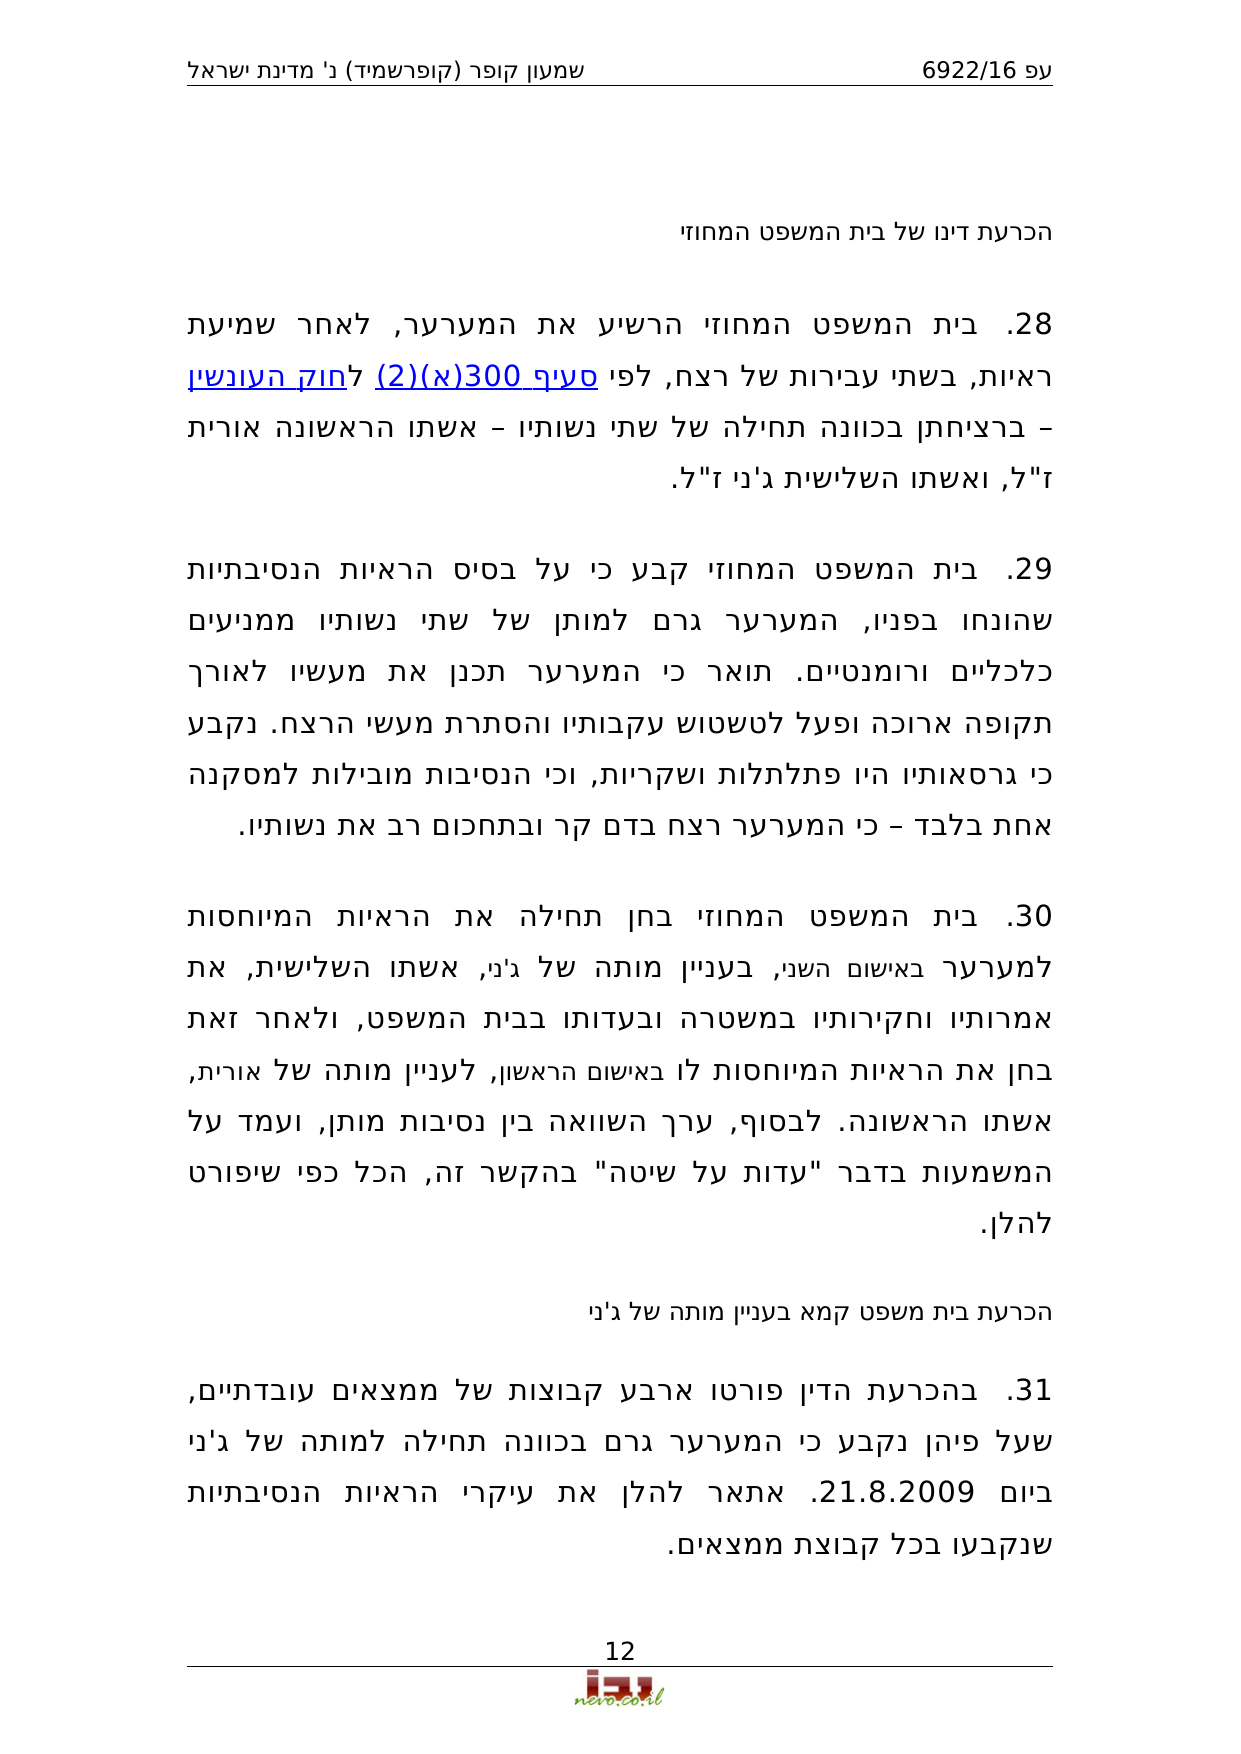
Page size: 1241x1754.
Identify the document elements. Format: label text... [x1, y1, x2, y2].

text 28. בית המשפט המחוזי הרשיע את המערער, לאחר שמיעת ראיות, בשתי עבירות של רצח, לפי סעיף 300(א)(2) לחוק העונשין – ברציחתן בכוונה תחילה של שתי נשותיו – אשתו הראשונה אורית ז"ל, ואשתו השלישית ג'ני ז"ל. [187, 307, 1053, 495]
text הכרעת בית משפט קמא בעניין מותה של ג'ני [187, 1297, 1053, 1326]
picture [574, 1669, 666, 1707]
text 29. בית המשפט המחוזי קבע כי על בסיס הראיות הנסיבתיות שהונחו בפניו, המערער גרם למותן של שתי נשותיו ממניעים כלכליים ורומנטיים. תואר כי המערער תכנן את מעשיו לאורך תקופה ארוכה ופעל לטשטוש עקבותיו והסתרת מעשי הרצח. נקבע כי גרסאותיו היו פתלתלות ושקריות, וכי הנסיבות מובילות למסקנה אחת בלבד – כי המערער רצח בדם קר ובתחכום רב את נשותיו. [187, 552, 1053, 842]
text 30. בית המשפט המחוזי בחן תחילה את הראיות המיוחסות למערער באישום השני, בעניין מותה של ג'ני, אשתו השלישית, את אמרותיו וחקירותיו במשטרה ובעדותו בבית המשפט, ולאחר זאת בחן את הראיות המיוחסות לו באישום הראשון, לעניין מותה של אורית, אשתו הראשונה. לבסוף, ערך השוואה בין נסיבות מותן, ועמד על המשמעות בדבר "עדות על שיטה" בהקשר זה, הכל כפי שיפורט להלן. [187, 899, 1053, 1240]
text 31. בהכרעת הדין פורטו ארבע קבוצות של ממצאים עובדתיים, שעל פיהן נקבע כי המערער גרם בכוונה תחילה למותה של ג'ני ביום 21.8.2009. אתאר להלן את עיקרי הראיות הנסיבתיות שנקבעו בכל קבוצת ממצאים. [187, 1373, 1053, 1561]
text הכרעת דינו של בית המשפט המחוזי [187, 217, 1053, 246]
